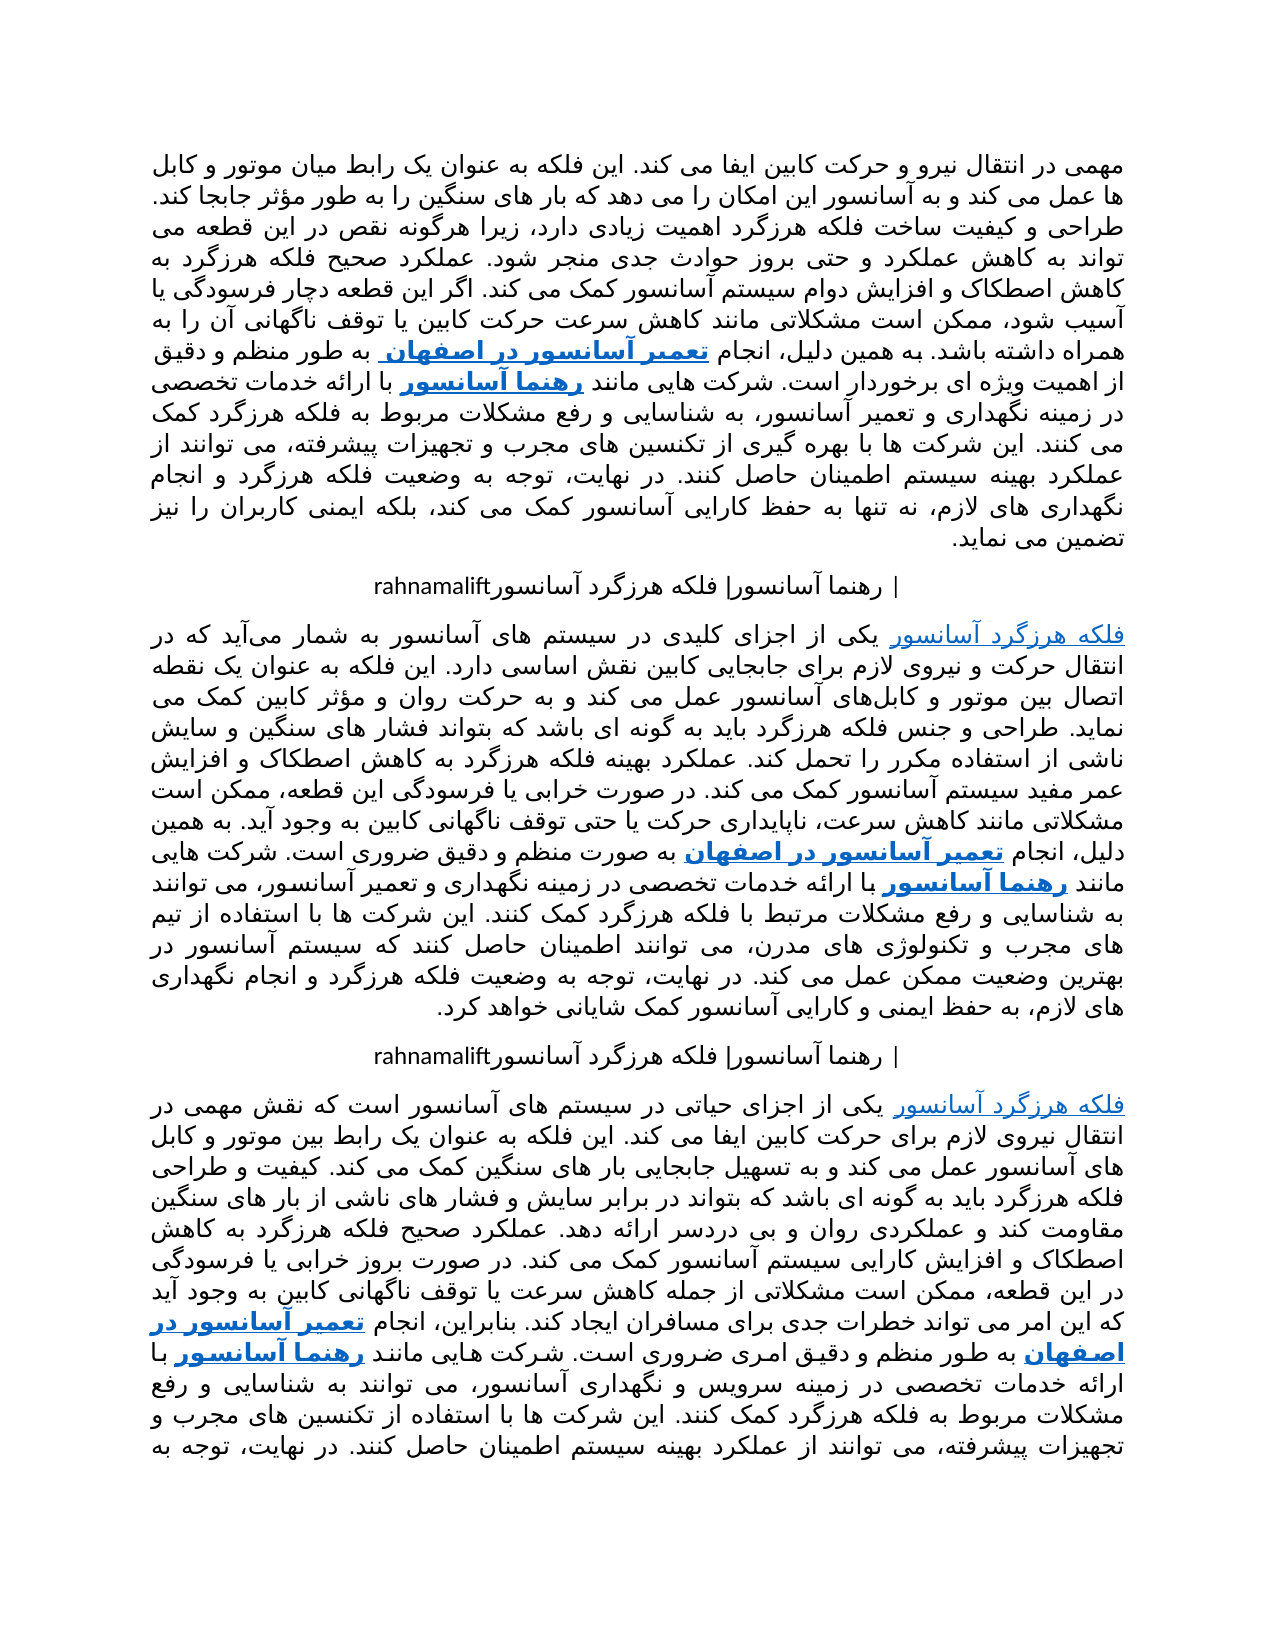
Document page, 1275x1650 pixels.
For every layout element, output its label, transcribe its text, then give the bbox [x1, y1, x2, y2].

text فلکه هرزگرد آسانسور یکی از اجزای کلیدی در سیستم‌ های آسانسور به شمار می‌آید که در انتقال حرکت و نیروی لازم برای جابجایی کابین نقش اساسی دارد. این فلکه به ‌عنوان یک نقطه اتصال بین موتور و کابل‌های آسانسور عمل می‌ کند و به حرکت روان و مؤثر کابین کمک می‌ نماید. طراحی و جنس فلکه هرزگرد باید به گونه ‌ای باشد که بتواند فشار های سنگین و سایش ناشی از استفاده مکرر را تحمل کند. عملکرد بهینه فلکه هرزگرد به کاهش اصطکاک و افزایش عمر مفید سیستم آسانسور کمک می ‌کند. در صورت خرابی یا فرسودگی این قطعه، ممکن است مشکلاتی مانند کاهش سرعت، ناپایداری حرکت یا حتی توقف ناگهانی کابین به وجود آید. به همین دلیل، انجام تعمیر آسانسور در اصفهان به‌ صورت منظم و دقیق ضروری است. شرکت ‌هایی مانند رهنما آسانسور با ارائه خدمات تخصصی در زمینه نگهداری و تعمیر آسانسور، می ‌توانند به شناسایی و رفع مشکلات مرتبط با فلکه هرزگرد کمک کنند. این شرکت‌ ها با استفاده از تیم‌ های مجرب و تکنولوژی‌ های مدرن، می‌ توانند اطمینان حاصل کنند که سیستم آسانسور در بهترین وضعیت ممکن عمل می ‌کند. در نهایت، توجه به وضعیت فلکه هرزگرد و انجام نگهداری‌ های لازم، به حفظ ایمنی و کارایی آسانسور کمک شایانی خواهد کرد. [150, 620, 1125, 1021]
text rahnamaliftرهنما آسانسور| فلکه هرزگرد آسانسور | [150, 570, 1125, 601]
text rahnamaliftرهنما آسانسور| فلکه هرزگرد آسانسور | [150, 1040, 1125, 1071]
